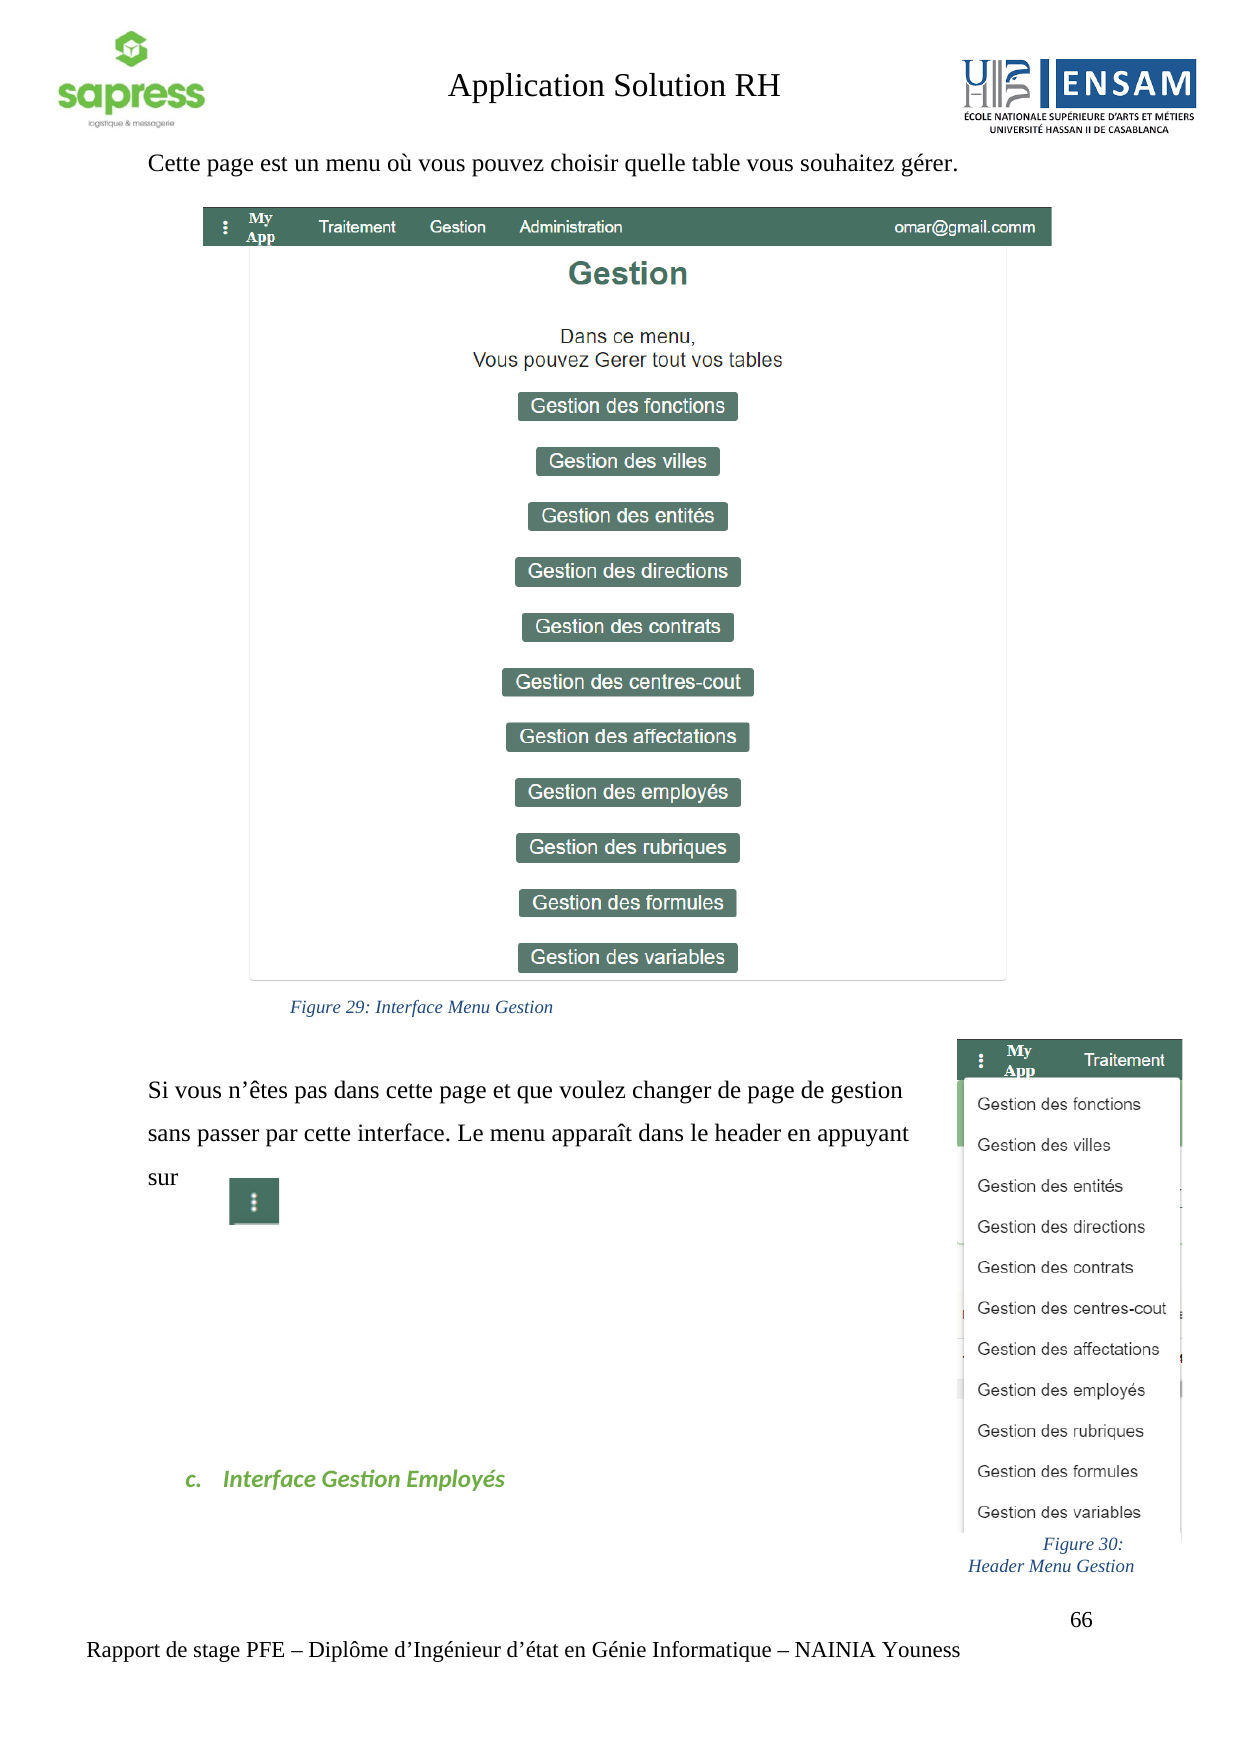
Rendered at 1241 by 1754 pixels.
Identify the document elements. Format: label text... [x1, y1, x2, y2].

text Cette page est un menu où vous pouvez choisir quelle table vous souhaitez gérer. [148, 148, 1093, 176]
picture [203, 207, 1052, 987]
picture [957, 53, 1200, 141]
list Interface Gestion Employés [185, 1463, 957, 1494]
picture [56, 29, 209, 129]
picture [957, 1039, 1183, 1545]
picture [229, 1178, 280, 1225]
text Si vous n’êtes pas dans cette page et que voulez changer de page de gestion sans passer par cette interface. Le menu apparaît dans le header en appuyant sur [148, 1075, 957, 1190]
